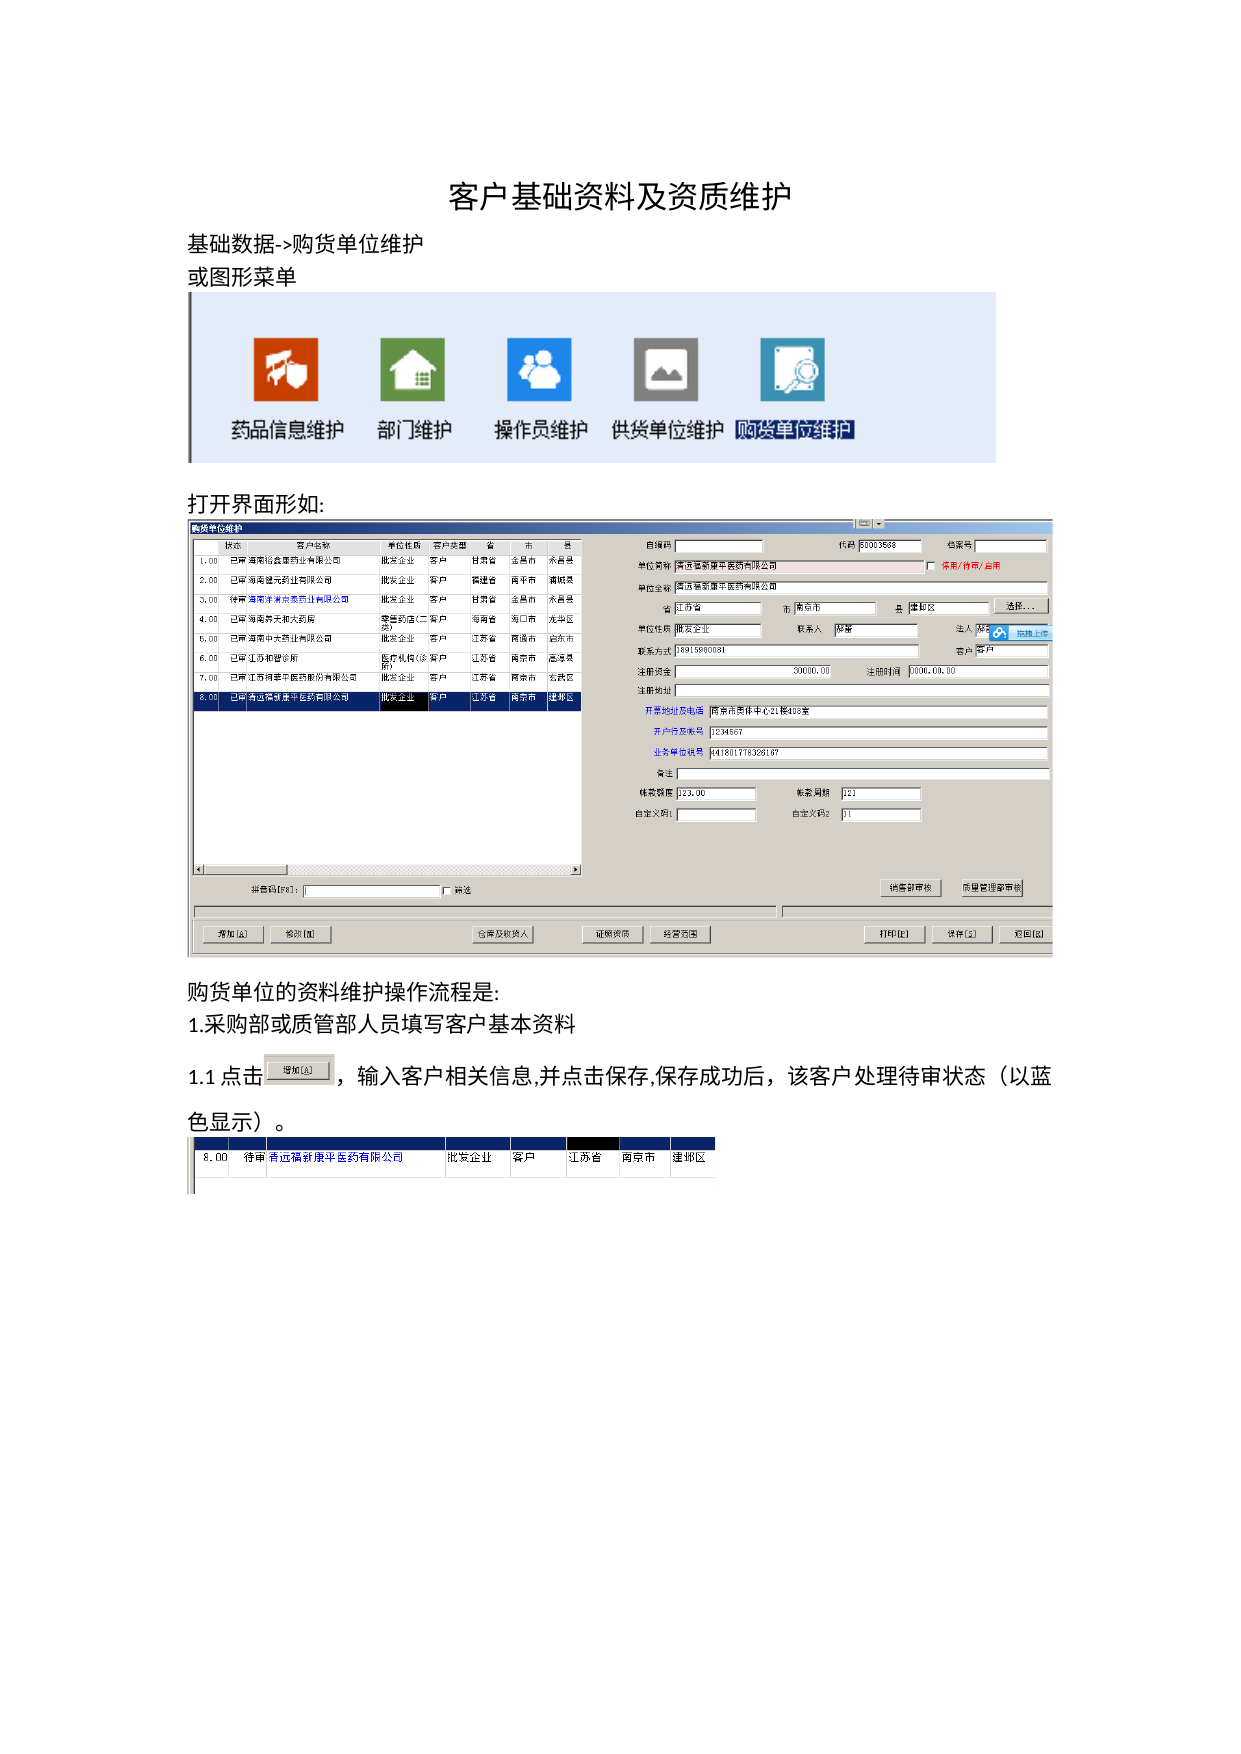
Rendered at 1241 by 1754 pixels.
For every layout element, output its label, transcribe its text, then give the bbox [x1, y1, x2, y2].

picture [187, 1137, 715, 1194]
text 1.采购部或质管部人员填写客户基本资料 [187, 1007, 1053, 1039]
text 或图形菜单 [187, 259, 1053, 292]
picture [187, 519, 1053, 958]
text 客户基础资料及资质维护 [187, 162, 1053, 227]
text 购货单位的资料维护操作流程是: [187, 974, 1053, 1007]
text 1.1点击，输入客户相关信息,并点击保存,保存成功后，该客户处理待审状态（以蓝色显示）。 [187, 1039, 1053, 1137]
text 基础数据->购货单位维护 [187, 227, 1053, 259]
text 打开界面形如: [187, 487, 1053, 519]
picture [263, 1053, 335, 1085]
picture [187, 292, 997, 463]
